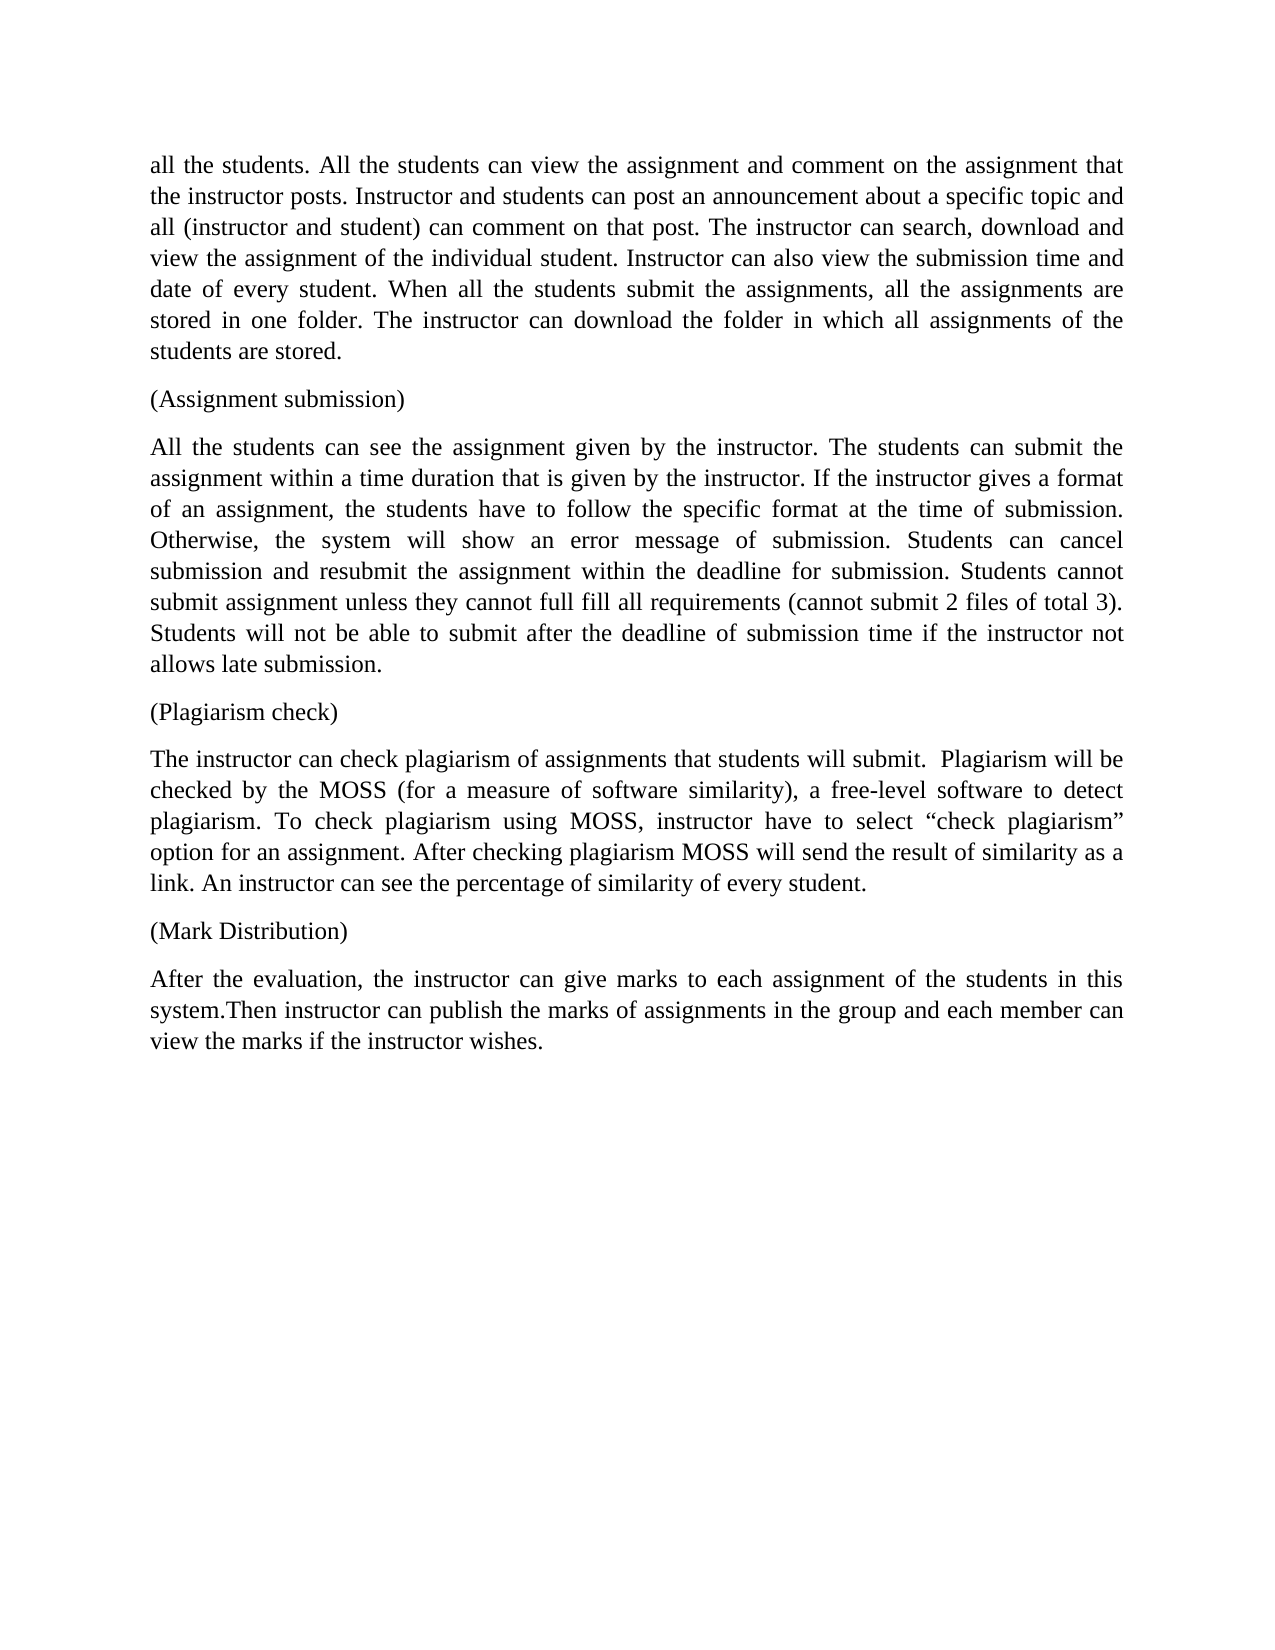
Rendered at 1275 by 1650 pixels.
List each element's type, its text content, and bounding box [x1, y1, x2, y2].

text (Mark Distribution) [150, 916, 1125, 945]
text (Plagiarism check) [150, 697, 1125, 725]
text (Assignment submission) [150, 384, 1125, 413]
text After the evaluation, the instructor can give marks to each assignment of the students in this system.Then instructor can publish the marks of assignments in the group and each member can view the marks if the instructor wishes. [150, 964, 1125, 1055]
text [150, 150, 1125, 365]
text All the students can see the assignment given by the instructor. The students can submit the assignment within a time duration that is given by the instructor. If the instructor gives a format of an assignment, the students have to follow the specific format at the time of submission. Otherwise, the system will show an error message of submission. Students can cancel submission and resubmit the assignment within the deadline for submission. Students cannot submit assignment unless they cannot full fill all requirements (cannot submit 2 files of total 3). Students will not be able to submit after the deadline of submission time if the instructor not allows late submission. [150, 432, 1125, 678]
text The instructor can check plagiarism of assignments that students will submit. Plagiarism will be checked by the MOSS (for a measure of software similarity), a free-level software to detect plagiarism. To check plagiarism using MOSS, instructor have to select “check plagiarism” option for an assignment. After checking plagiarism MOSS will send the result of similarity as a link. An instructor can see the percentage of similarity of every student. [150, 744, 1125, 897]
